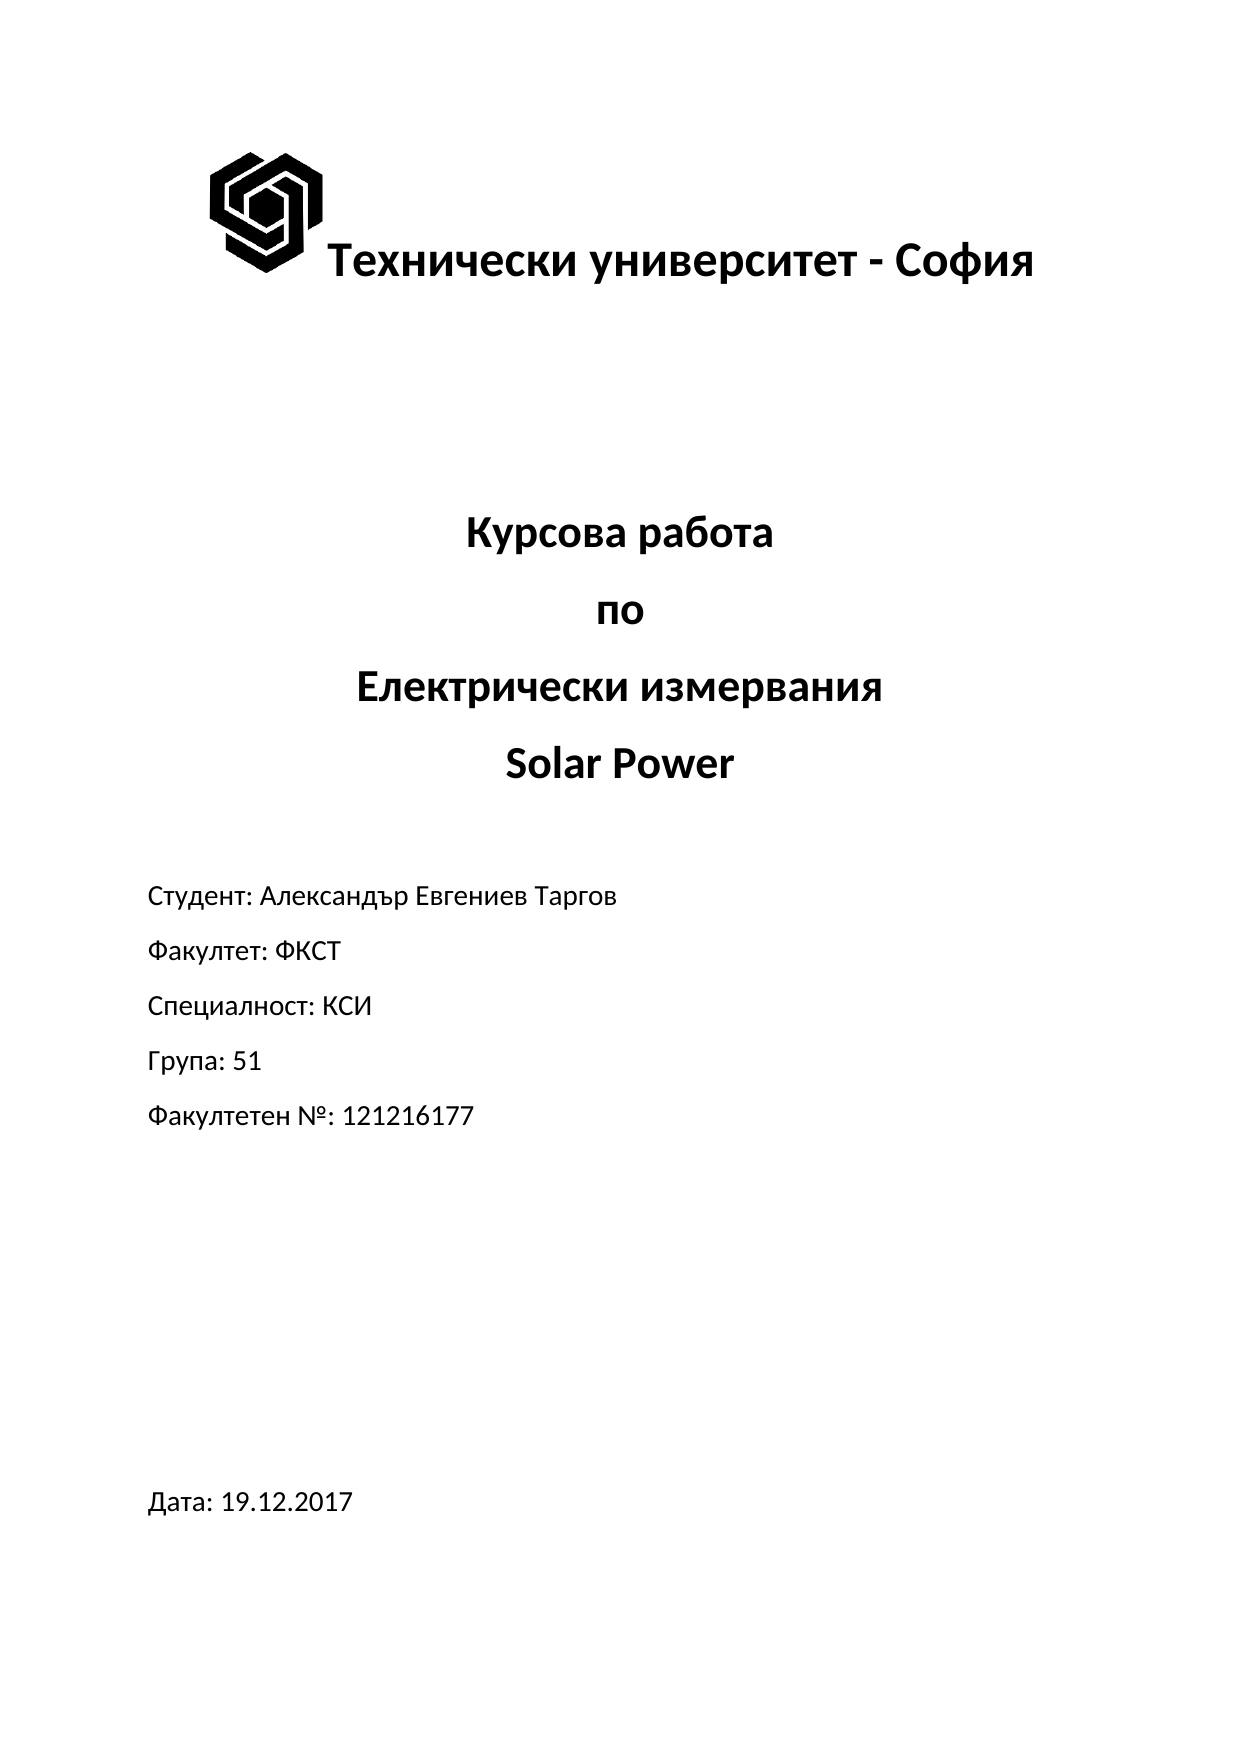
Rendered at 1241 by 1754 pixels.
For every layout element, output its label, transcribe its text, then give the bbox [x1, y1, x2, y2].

picture [204, 147, 327, 277]
text Факултетен №: 121216177 [148, 1097, 1093, 1133]
text Технически университет - София [148, 148, 1093, 319]
text по [148, 580, 1093, 636]
text Курсова работа [148, 503, 1093, 559]
text Електрически измервания [148, 657, 1093, 713]
text Специалност: КСИ [148, 987, 1093, 1023]
text Група: 51 [148, 1042, 1093, 1078]
text Студент: Александър Евгениев Таргов [148, 877, 1093, 912]
text Solar Power [148, 734, 1093, 790]
text Факултет: ФКСТ [148, 932, 1093, 968]
text Дата: 19.12.2017 [148, 1483, 1093, 1519]
